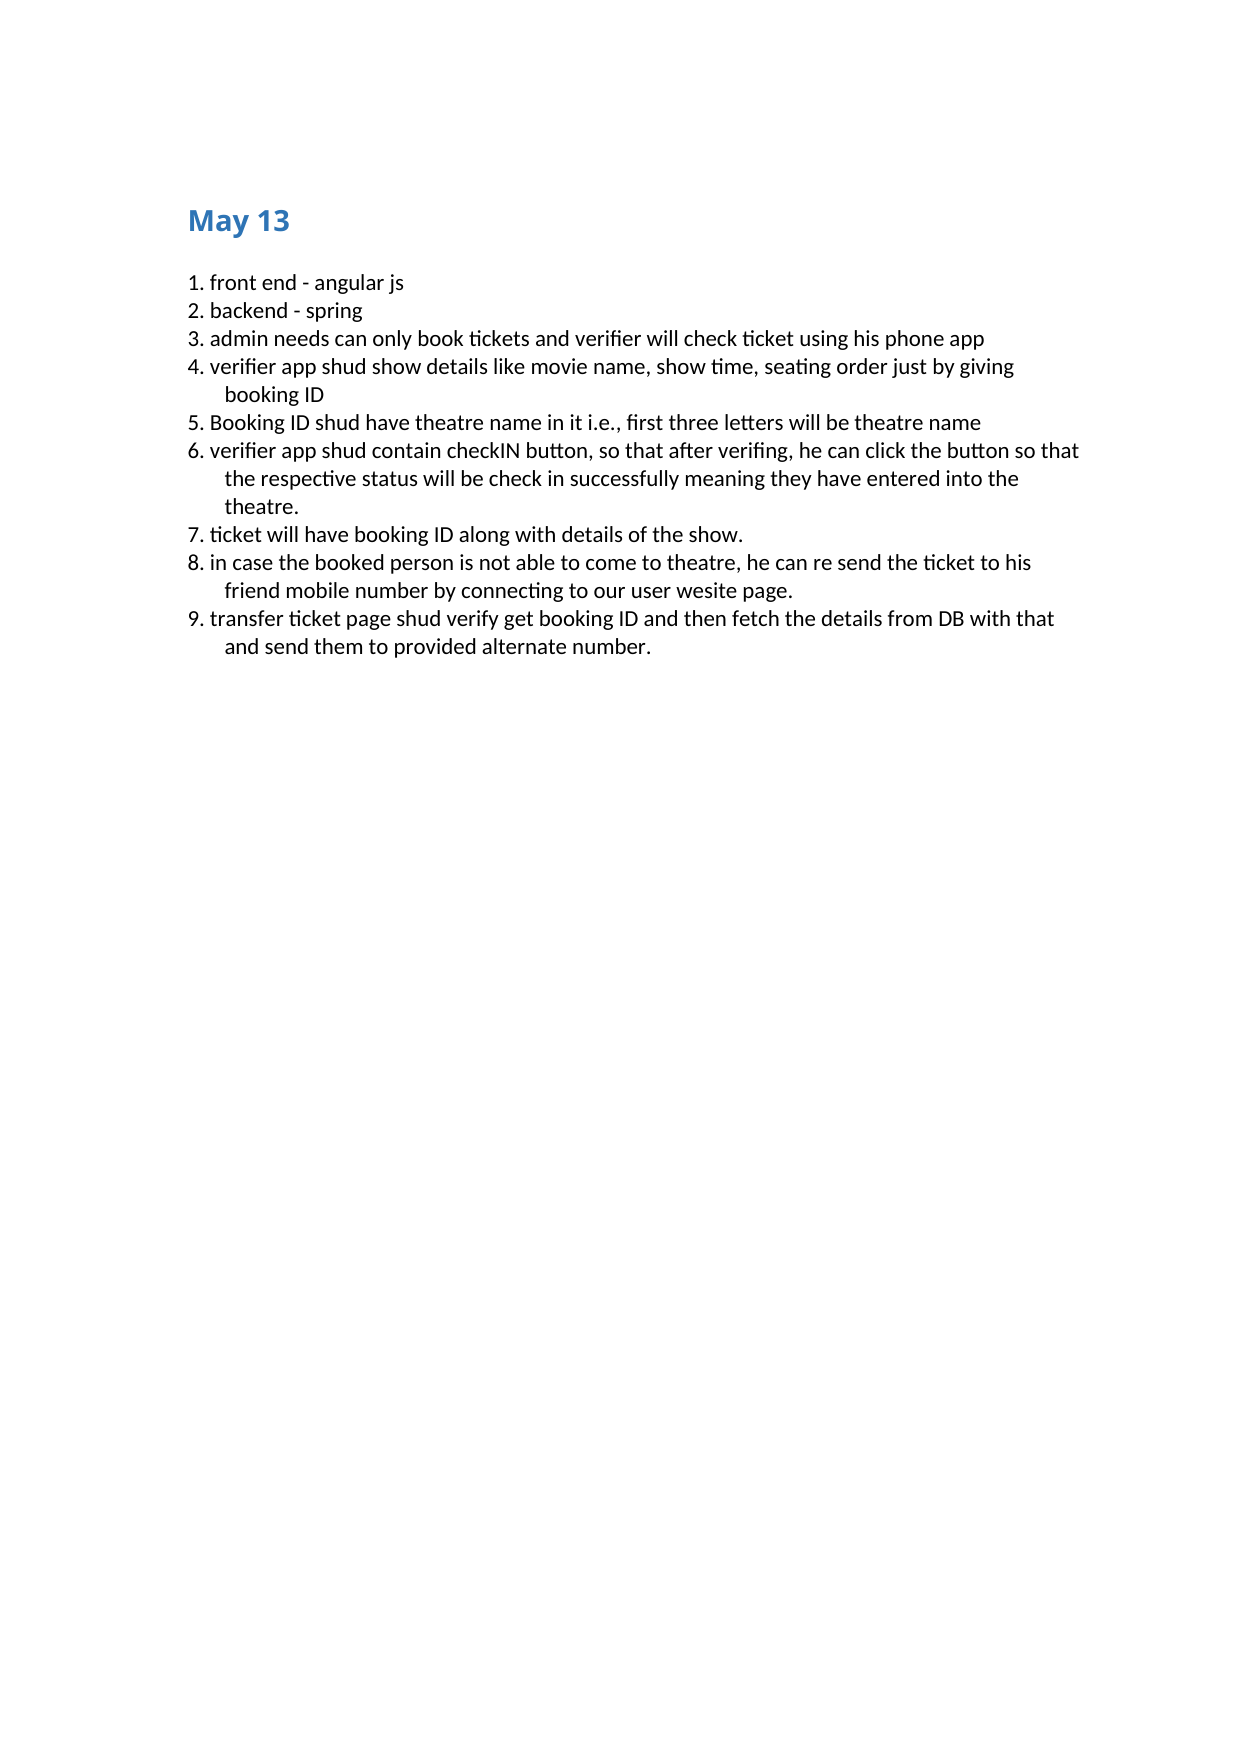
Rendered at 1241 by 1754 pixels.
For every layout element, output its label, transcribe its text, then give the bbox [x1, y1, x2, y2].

text 8. in case the booked person is not able to come to theatre, he can re send the ticket to his friend mobile number by connecting to our user wesite page. [187, 548, 1090, 604]
subtitle May 13 [187, 200, 1090, 240]
text 5. Booking ID shud have theatre name in it i.e., first three letters will be theatre name [187, 408, 1090, 436]
text 6. verifier app shud contain checkIN button, so that after verifing, he can click the button so that the respective status will be check in successfully meaning they have entered into the theatre. [187, 436, 1090, 520]
text 9. transfer ticket page shud verify get booking ID and then fetch the details from DB with that and send them to provided alternate number. [187, 604, 1090, 660]
text 3. admin needs can only book tickets and verifier will check ticket using his phone app [187, 324, 1090, 352]
text 7. ticket will have booking ID along with details of the show. [187, 520, 1090, 548]
text 1. front end - angular js [187, 268, 1090, 296]
text 2. backend - spring [187, 296, 1090, 324]
text 4. verifier app shud show details like movie name, show time, seating order just by giving booking ID [187, 352, 1090, 408]
